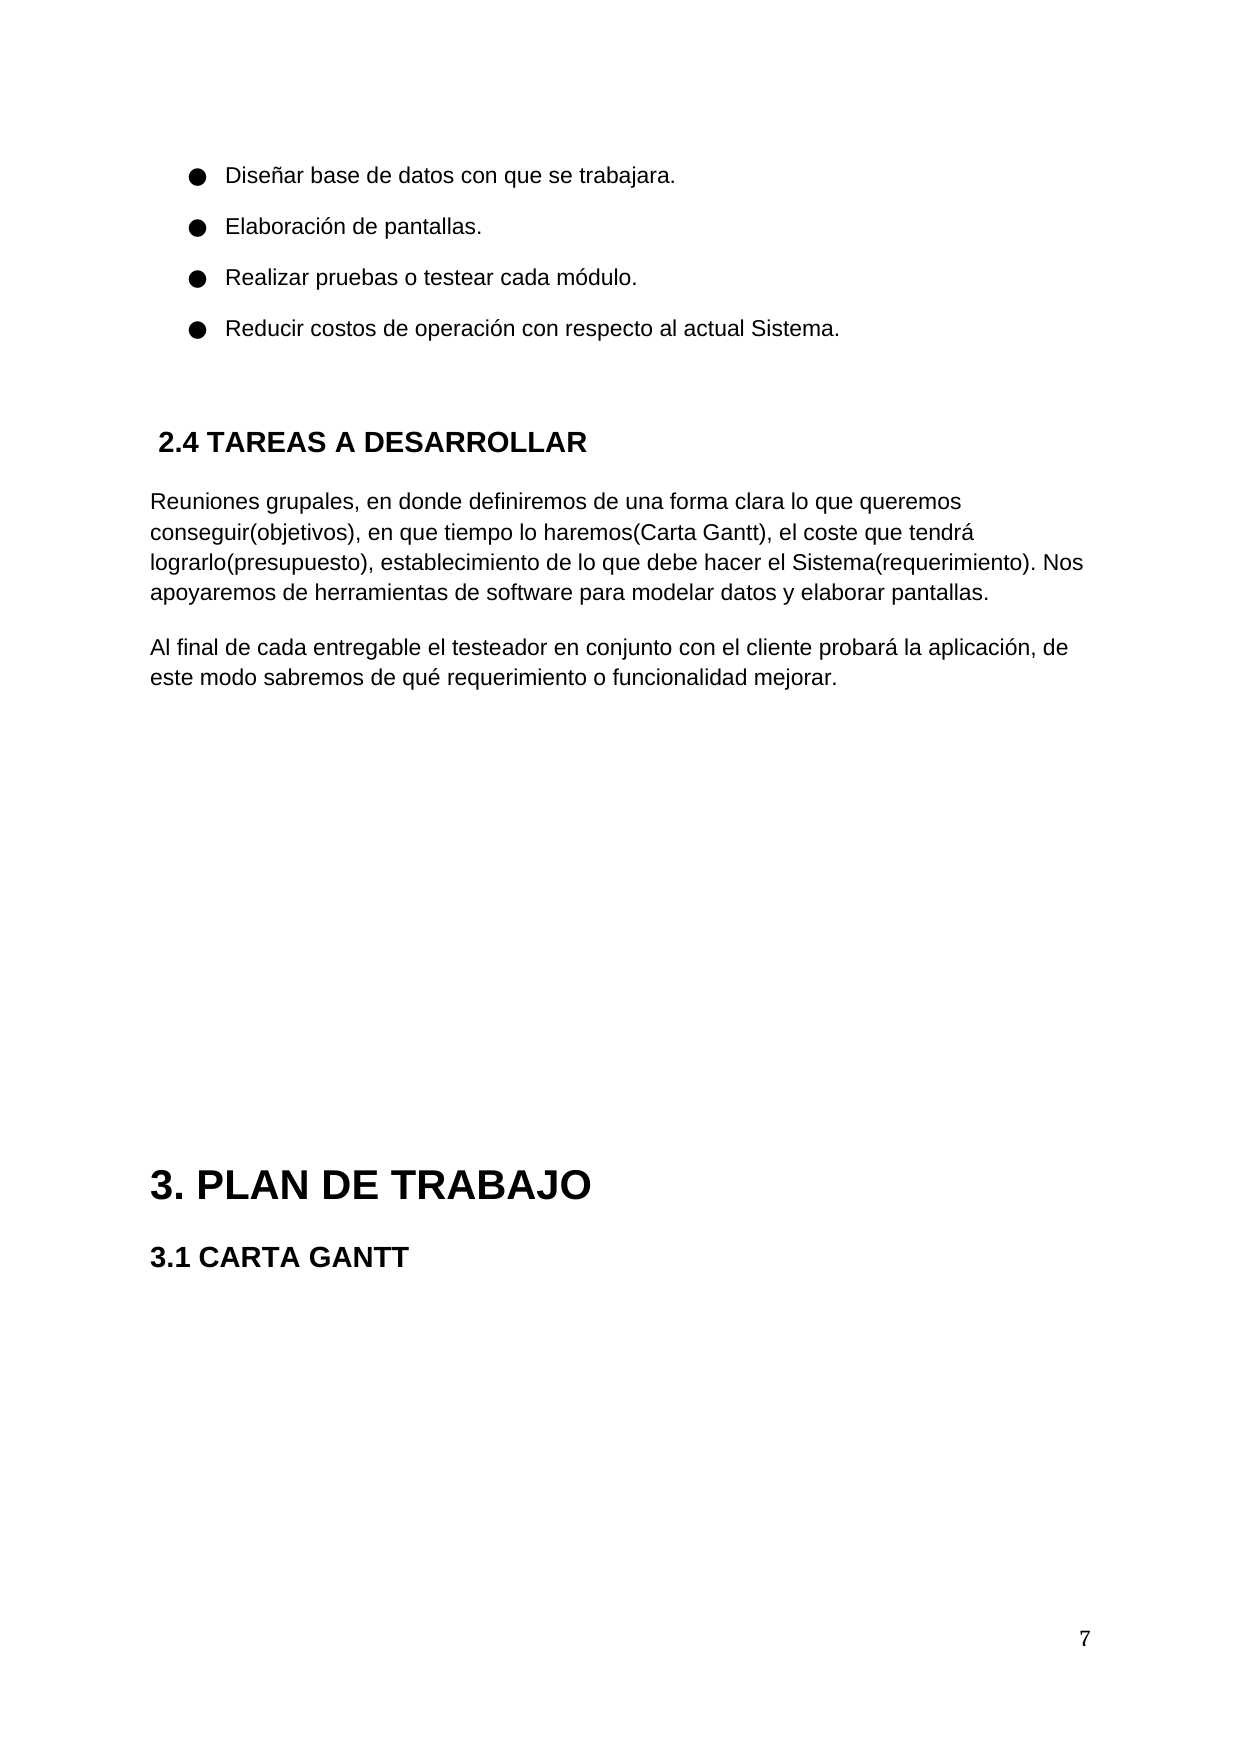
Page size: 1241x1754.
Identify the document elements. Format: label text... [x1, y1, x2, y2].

text Al final de cada entregable el testeador en conjunto con el cliente probará la aplicación, de este modo sabremos de qué requerimiento o funcionalidad mejorar. [150, 634, 1090, 691]
list Diseñar base de datos con que se trabajara. [187, 150, 1090, 197]
subtitle 2.4 TAREAS A DESARROLLAR [150, 425, 1090, 458]
subtitle 3. PLAN DE TRABAJO [150, 1160, 1090, 1208]
subtitle 3.1 CARTA GANTT [150, 1240, 1090, 1274]
list Realizar pruebas o testear cada módulo. [187, 251, 1090, 298]
list Elaboración de pantallas. [187, 201, 1090, 248]
text Reuniones grupales, en donde definiremos de una forma clara lo que queremos conseguir(objetivos), en que tiempo lo haremos(Carta Gantt), el coste que tendrá lograrlo(presupuesto), establecimiento de lo que debe hacer el Sistema(requerimiento). Nos apoyaremos de herramientas de software para modelar datos y elaborar pantallas. [150, 488, 1090, 605]
list Reducir costos de operación con respecto al actual Sistema. [187, 302, 1090, 349]
